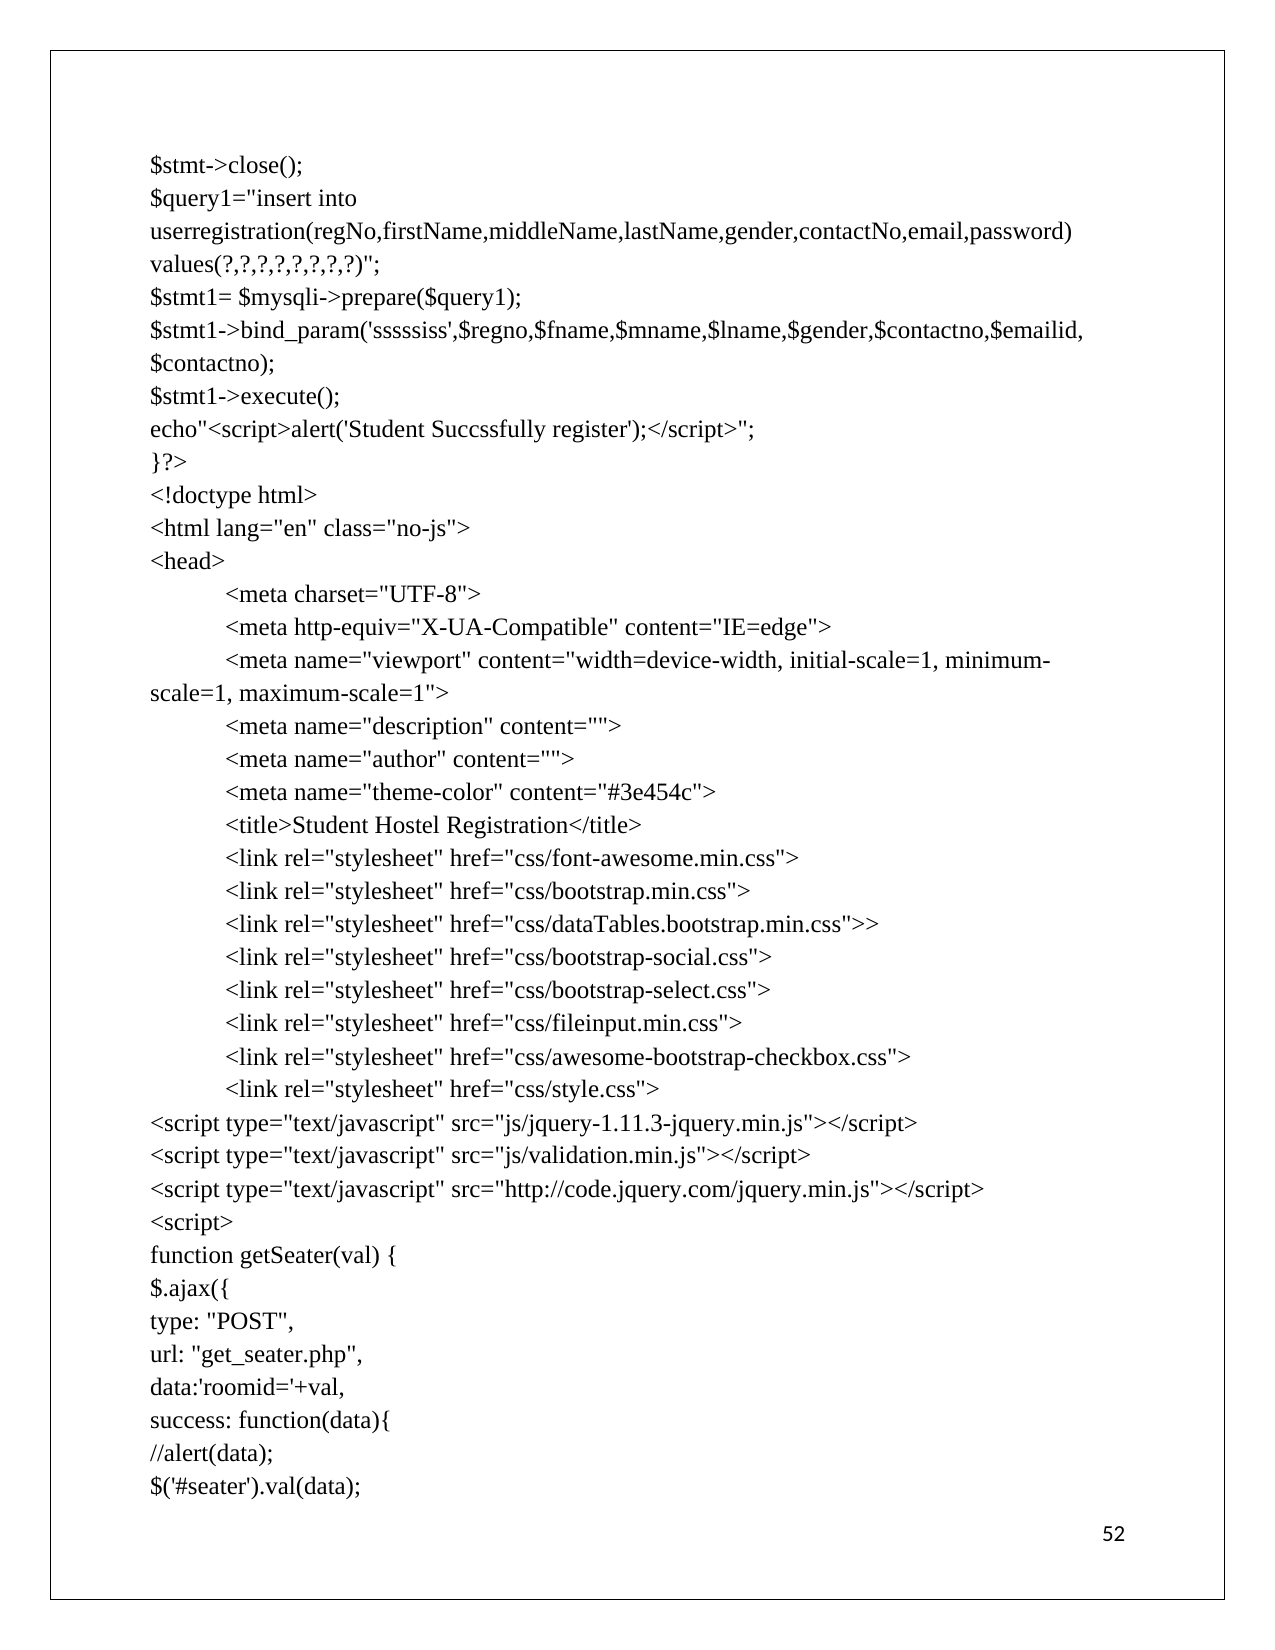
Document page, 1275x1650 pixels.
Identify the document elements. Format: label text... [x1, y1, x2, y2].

text <meta http-equiv="X-UA-Compatible" content="IE=edge"> [150, 612, 1125, 641]
text <meta name="author" content=""> [150, 744, 1125, 773]
text <link rel="stylesheet" href="css/awesome-bootstrap-checkbox.css"> [150, 1042, 1125, 1070]
text //alert(data); [150, 1438, 1125, 1467]
text <meta name="viewport" content="width=device-width, initial-scale=1, minimum-scale=1, maximum-scale=1"> [150, 645, 1125, 707]
text data:'roomid='+val, [150, 1372, 1125, 1401]
text $stmt1->bind_param('sssssiss',$regno,$fname,$mname,$lname,$gender,$contactno,$emailid,$contactno); [150, 315, 1125, 377]
text function getSeater(val) { [150, 1240, 1125, 1268]
text <script type="text/javascript" src="js/validation.min.js"></script> [150, 1141, 1125, 1169]
text $('#seater').val(data); [150, 1471, 1125, 1499]
text <link rel="stylesheet" href="css/fileinput.min.css"> [150, 1008, 1125, 1037]
text $stmt1->execute(); [150, 381, 1125, 410]
text $stmt->close(); [150, 150, 1125, 179]
text <link rel="stylesheet" href="css/font-awesome.min.css"> [150, 843, 1125, 872]
text <script type="text/javascript" src="http://code.jquery.com/jquery.min.js"></script> [150, 1174, 1125, 1202]
text <meta name="description" content=""> [150, 711, 1125, 740]
text echo"<script>alert('Student Succssfully register');</script>"; [150, 414, 1125, 443]
text }?> [150, 447, 1125, 476]
text $stmt1= $mysqli->prepare($query1); [150, 282, 1125, 311]
text <script> [150, 1207, 1125, 1235]
text <meta charset="UTF-8"> [150, 579, 1125, 608]
text type: "POST", [150, 1306, 1125, 1334]
text <link rel="stylesheet" href="css/bootstrap-social.css"> [150, 942, 1125, 971]
text <link rel="stylesheet" href="css/bootstrap.min.css"> [150, 876, 1125, 905]
text <title>Student Hostel Registration</title> [150, 810, 1125, 839]
text <link rel="stylesheet" href="css/bootstrap-select.css"> [150, 976, 1125, 1004]
text <!doctype html> [150, 480, 1125, 509]
text success: function(data){ [150, 1405, 1125, 1433]
text <link rel="stylesheet" href="css/dataTables.bootstrap.min.css">> [150, 909, 1125, 938]
text $.ajax({ [150, 1273, 1125, 1301]
text <script type="text/javascript" src="js/jquery-1.11.3-jquery.min.js"></script> [150, 1108, 1125, 1136]
text $query1="insert into userregistration(regNo,firstName,middleName,lastName,gender,contactNo,email,password) values(?,?,?,?,?,?,?,?)"; [150, 183, 1125, 278]
text <html lang="en" class="no-js"> [150, 513, 1125, 542]
text <meta name="theme-color" content="#3e454c"> [150, 777, 1125, 806]
text <link rel="stylesheet" href="css/style.css"> [150, 1074, 1125, 1103]
text <head> [150, 546, 1125, 575]
text url: "get_seater.php", [150, 1339, 1125, 1367]
